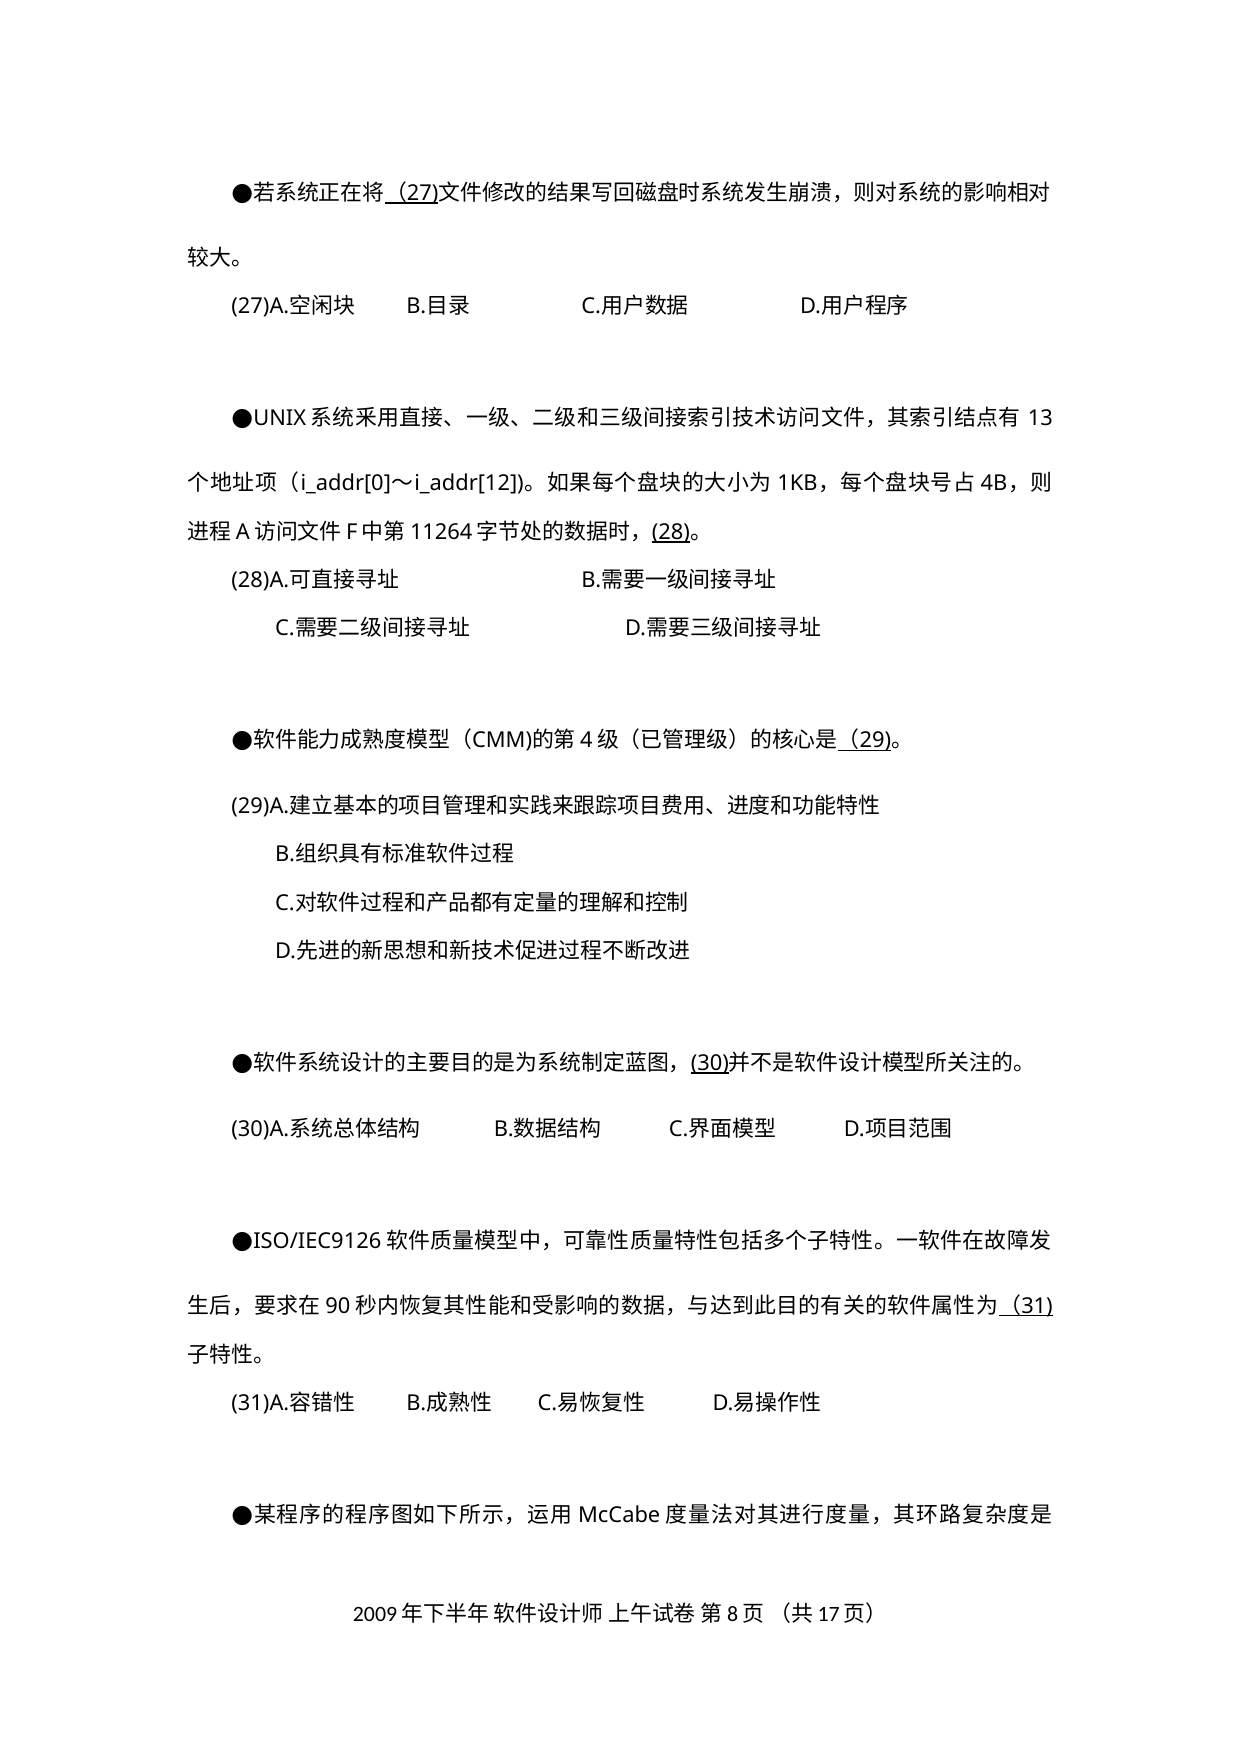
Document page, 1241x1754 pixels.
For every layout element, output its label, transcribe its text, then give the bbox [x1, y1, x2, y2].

text ●UNIX系统釆用直接、一级、二级和三级间接索引技术访问文件，其索引结点有13 个地址项（i_addr[0]〜i_addr[12])。如果每个盘块的大小为1KB，每个盘块号占4B，则进程A访问文件F中第11264字节处的数据时，(28)。 [187, 383, 1053, 546]
text C.对软件过程和产品都有定量的理解和控制 [187, 884, 1053, 917]
text ●若系统正在将（27)文件修改的结果写回磁盘时系统发生崩溃，则对系统的影响相对较大。 [187, 158, 1053, 272]
text (28)A.可直接寻址 B.需要一级间接寻址 [187, 562, 1053, 594]
text ●软件能力成熟度模型（CMM)的第4级（已管理级）的核心是（29)。 [187, 706, 1053, 771]
text D.先进的新思想和新技术促进过程不断改进 [231, 933, 1053, 965]
text B.组织具有标准软件过程 [231, 836, 1053, 868]
text ●软件系统设计的主要目的是为系统制定蓝图，(30)并不是软件设计模型所关注的。 [187, 1028, 1053, 1093]
text (31)A.容错性 B.成熟性 C.易恢复性 D.易操作性 [187, 1384, 1053, 1417]
text (27)A.空闲块 B.目录 C.用户数据 D.用户程序 [187, 288, 1053, 320]
text ●ISO/IEC9126软件质量模型中，可靠性质量特性包括多个子特性。一软件在故障发生后，要求在90秒内恢复其性能和受影响的数据，与达到此目的有关的软件属性为（31)子特性。 [187, 1206, 1053, 1369]
text (29)A.建立基本的项目管理和实践来跟踪项目费用、进度和功能特性 [187, 788, 1053, 820]
text (30)A.系统总体结构 B.数据结构 C.界面模型 D.项目范围 [187, 1110, 1053, 1143]
text C.需要二级间接寻址 D.需要三级间接寻址 [231, 610, 1053, 642]
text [187, 1480, 1053, 1545]
